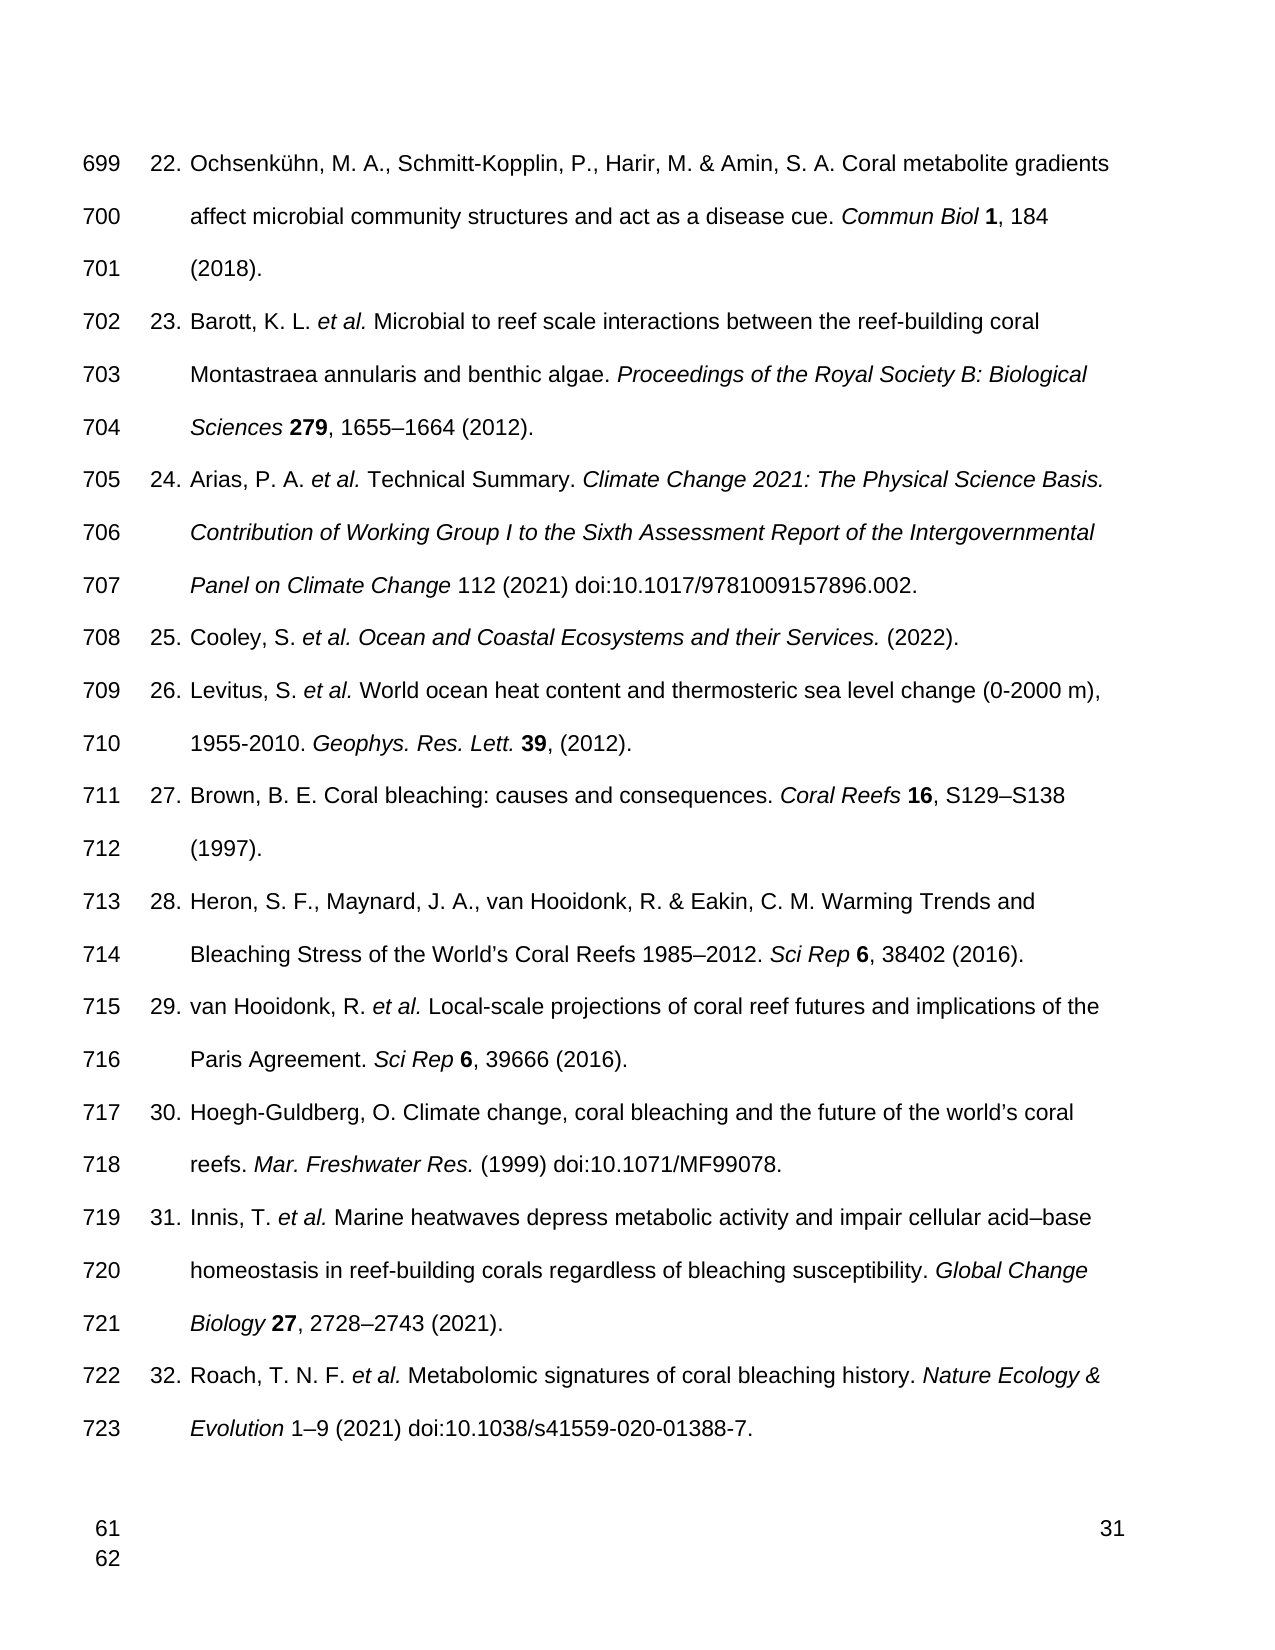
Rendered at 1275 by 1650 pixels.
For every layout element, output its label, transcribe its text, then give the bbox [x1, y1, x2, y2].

text 32. Roach, T. N. F. et al. Metabolomic signatures of coral bleaching history. Nature Ecology & Evolution 1–9 (2021) doi:10.1038/s41559-020-01388-7. [150, 1362, 1125, 1441]
text 29. van Hooidonk, R. et al. Local-scale projections of coral reef futures and implications of the Paris Agreement. Sci Rep 6, 39666 (2016). [150, 993, 1125, 1072]
text 27. Brown, B. E. Coral bleaching: causes and consequences. Coral Reefs 16, S129–S138 (1997). [150, 782, 1125, 862]
text 31. Innis, T. et al. Marine heatwaves depress metabolic activity and impair cellular acid–base homeostasis in reef-building corals regardless of bleaching susceptibility. Global Change Biology 27, 2728–2743 (2021). [150, 1204, 1125, 1336]
text 23. Barott, K. L. et al. Microbial to reef scale interactions between the reef-building coral Montastraea annularis and benthic algae. Proceedings of the Royal Society B: Biological Sciences 279, 1655–1664 (2012). [150, 308, 1125, 440]
text 26. Levitus, S. et al. World ocean heat content and thermosteric sea level change (0-2000 m), 1955-2010. Geophys. Res. Lett. 39, (2012). [150, 677, 1125, 756]
text 22. Ochsenkühn, M. A., Schmitt-Kopplin, P., Harir, M. & Amin, S. A. Coral metabolite gradients affect microbial community structures and act as a disease cue. Commun Biol 1, 184 (2018). [150, 150, 1125, 282]
text 24. Arias, P. A. et al. Technical Summary. Climate Change 2021: The Physical Science Basis. Contribution of Working Group I to the Sixth Assessment Report of the Intergovernmental Panel on Climate Change 112 (2021) doi:10.1017/9781009157896.002. [150, 466, 1125, 598]
text 28. Heron, S. F., Maynard, J. A., van Hooidonk, R. & Eakin, C. M. Warming Trends and Bleaching Stress of the World’s Coral Reefs 1985–2012. Sci Rep 6, 38402 (2016). [150, 888, 1125, 967]
text 30. Hoegh-Guldberg, O. Climate change, coral bleaching and the future of the world’s coral reefs. Mar. Freshwater Res. (1999) doi:10.1071/MF99078. [150, 1099, 1125, 1178]
text 25. Cooley, S. et al. Ocean and Coastal Ecosystems and their Services. (2022). [150, 624, 1125, 651]
